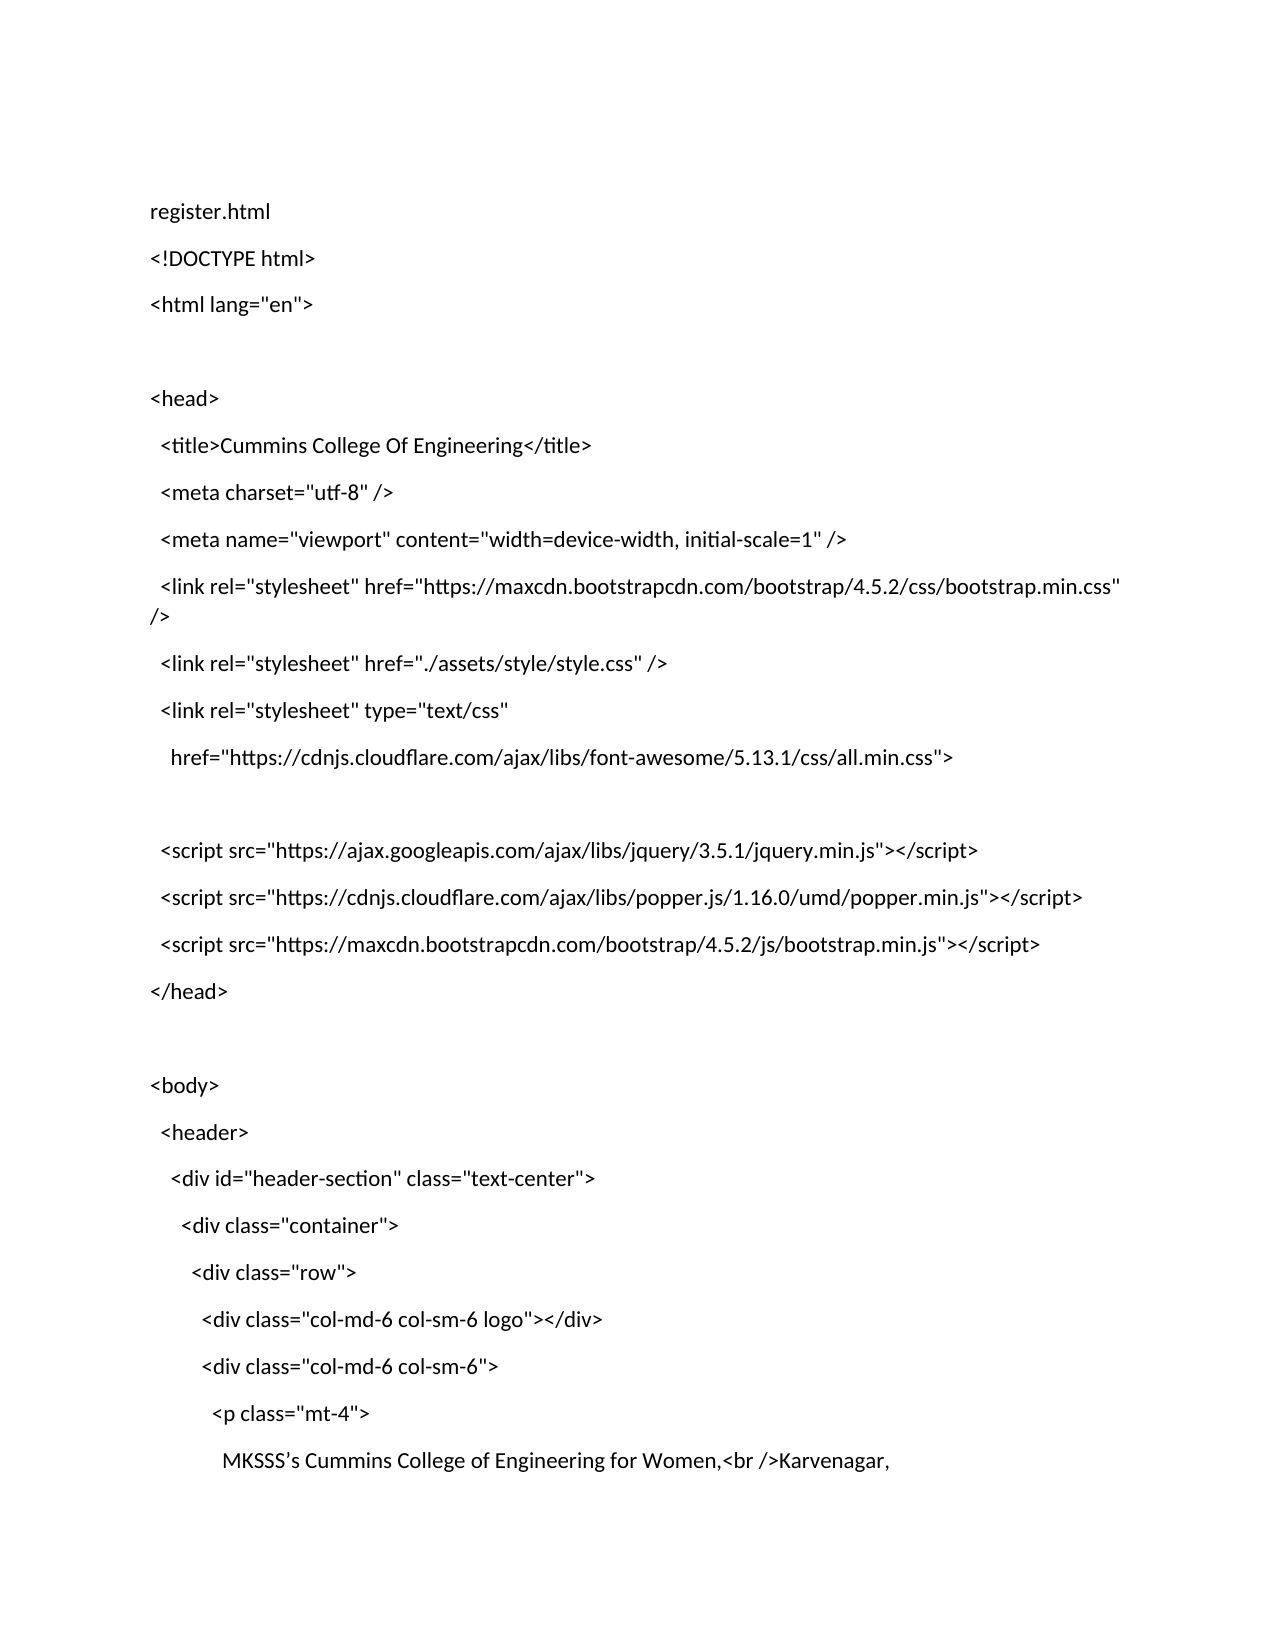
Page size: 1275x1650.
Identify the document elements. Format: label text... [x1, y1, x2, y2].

text <meta charset="utf-8" /> [150, 478, 1125, 506]
text register.html [150, 197, 1125, 225]
text <div id="header-section" class="text-center"> [150, 1164, 1125, 1193]
text <title>Cummins College Of Engineering</title> [150, 431, 1125, 459]
text <meta name="viewport" content="width=device-width, initial-scale=1" /> [150, 525, 1125, 553]
text MKSSS’s Cummins College of Engineering for Women,<br />Karvenagar, [150, 1446, 1125, 1474]
text <link rel="stylesheet" href="./assets/style/style.css" /> [150, 649, 1125, 677]
text <div class="col-md-6 col-sm-6"> [150, 1352, 1125, 1380]
text <script src="https://cdnjs.cloudflare.com/ajax/libs/popper.js/1.16.0/umd/popper.min.js"></script> [150, 883, 1125, 911]
text <head> [150, 384, 1125, 412]
text <div class="row"> [150, 1258, 1125, 1286]
text <header> [150, 1118, 1125, 1146]
text <div class="col-md-6 col-sm-6 logo"></div> [150, 1305, 1125, 1333]
text <link rel="stylesheet" type="text/css" [150, 696, 1125, 724]
text </head> [150, 977, 1125, 1005]
text <p class="mt-4"> [150, 1399, 1125, 1427]
text <html lang="en"> [150, 291, 1125, 319]
text <script src="https://maxcdn.bootstrapcdn.com/bootstrap/4.5.2/js/bootstrap.min.js"></script> [150, 930, 1125, 958]
text <body> [150, 1071, 1125, 1099]
text href="https://cdnjs.cloudflare.com/ajax/libs/font-awesome/5.13.1/css/all.min.css"> [150, 743, 1125, 771]
text <script src="https://ajax.googleapis.com/ajax/libs/jquery/3.5.1/jquery.min.js"></script> [150, 836, 1125, 864]
text <link rel="stylesheet" href="https://maxcdn.bootstrapcdn.com/bootstrap/4.5.2/css/bootstrap.min.css" /> [150, 572, 1125, 630]
text <div class="container"> [150, 1211, 1125, 1239]
text <!DOCTYPE html> [150, 244, 1125, 272]
